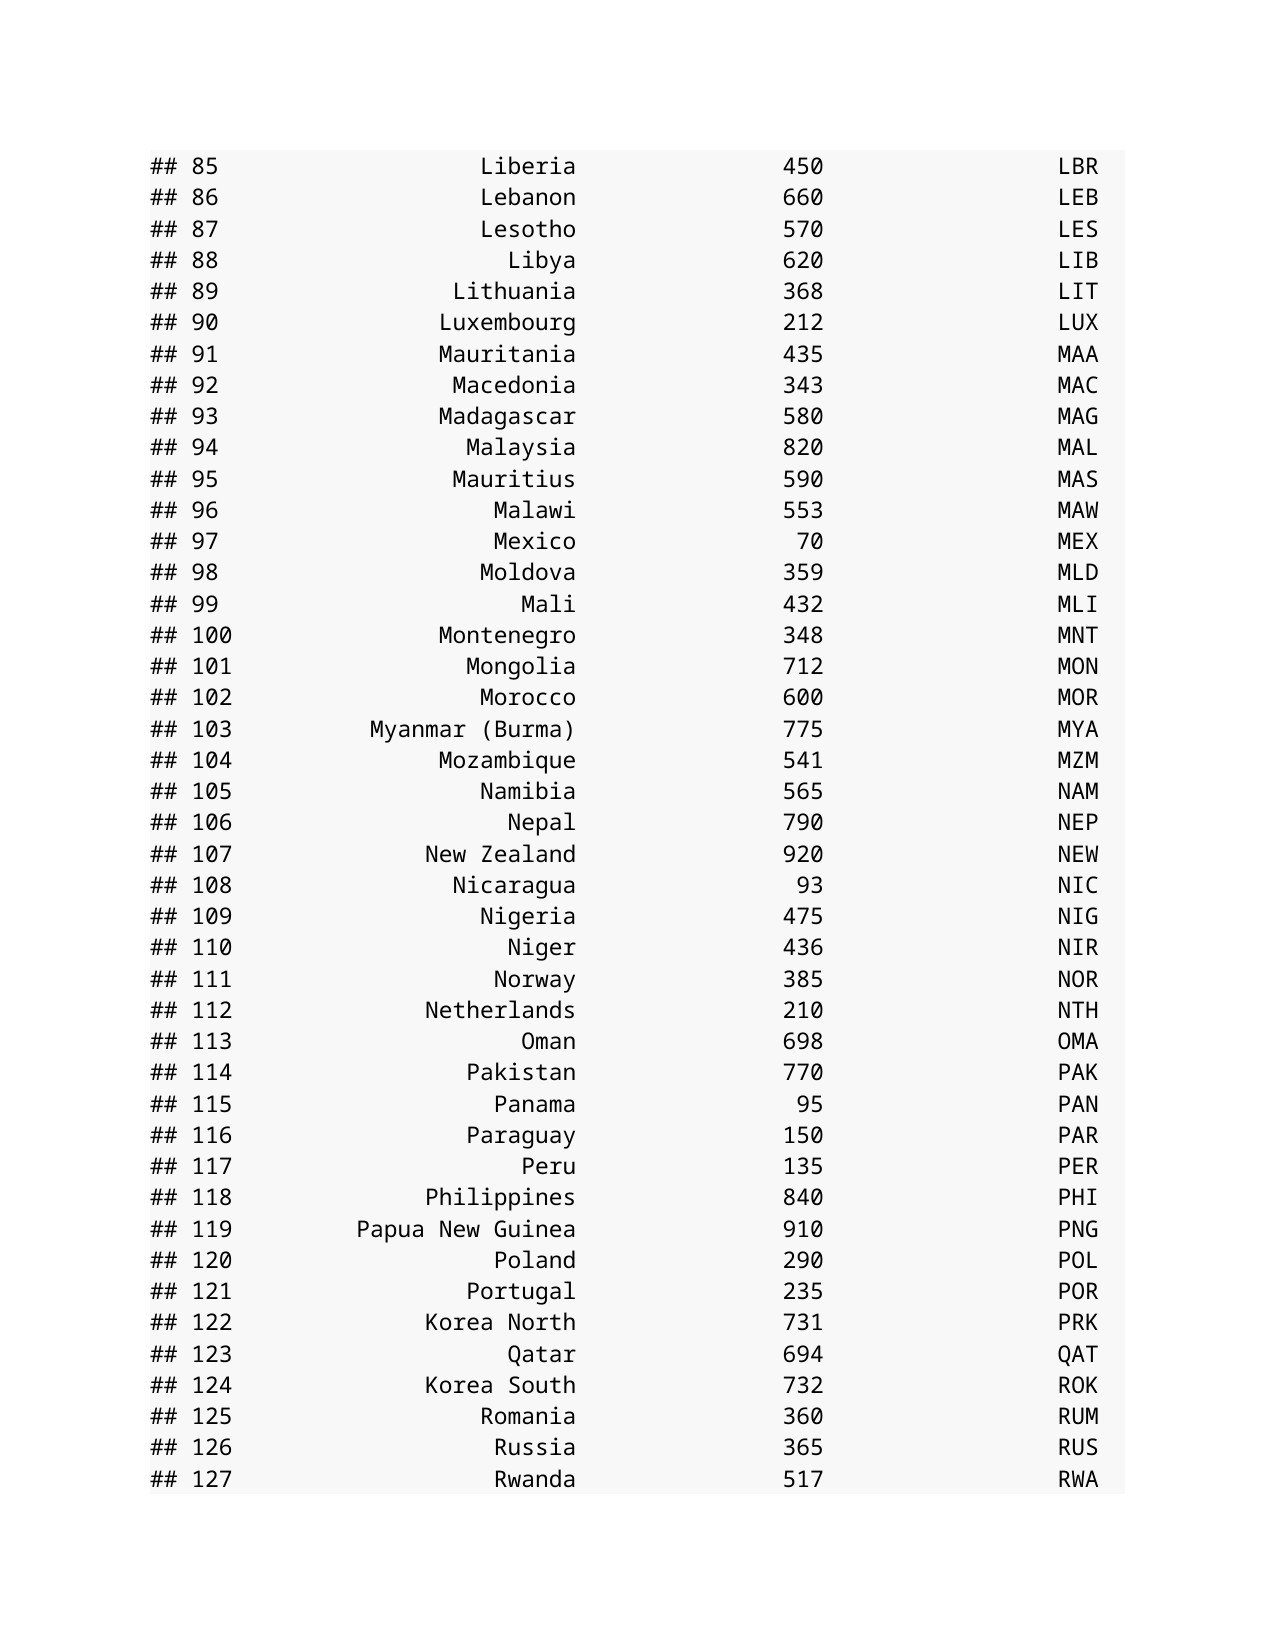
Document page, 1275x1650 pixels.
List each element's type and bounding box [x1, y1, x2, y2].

text [150, 150, 1125, 1494]
